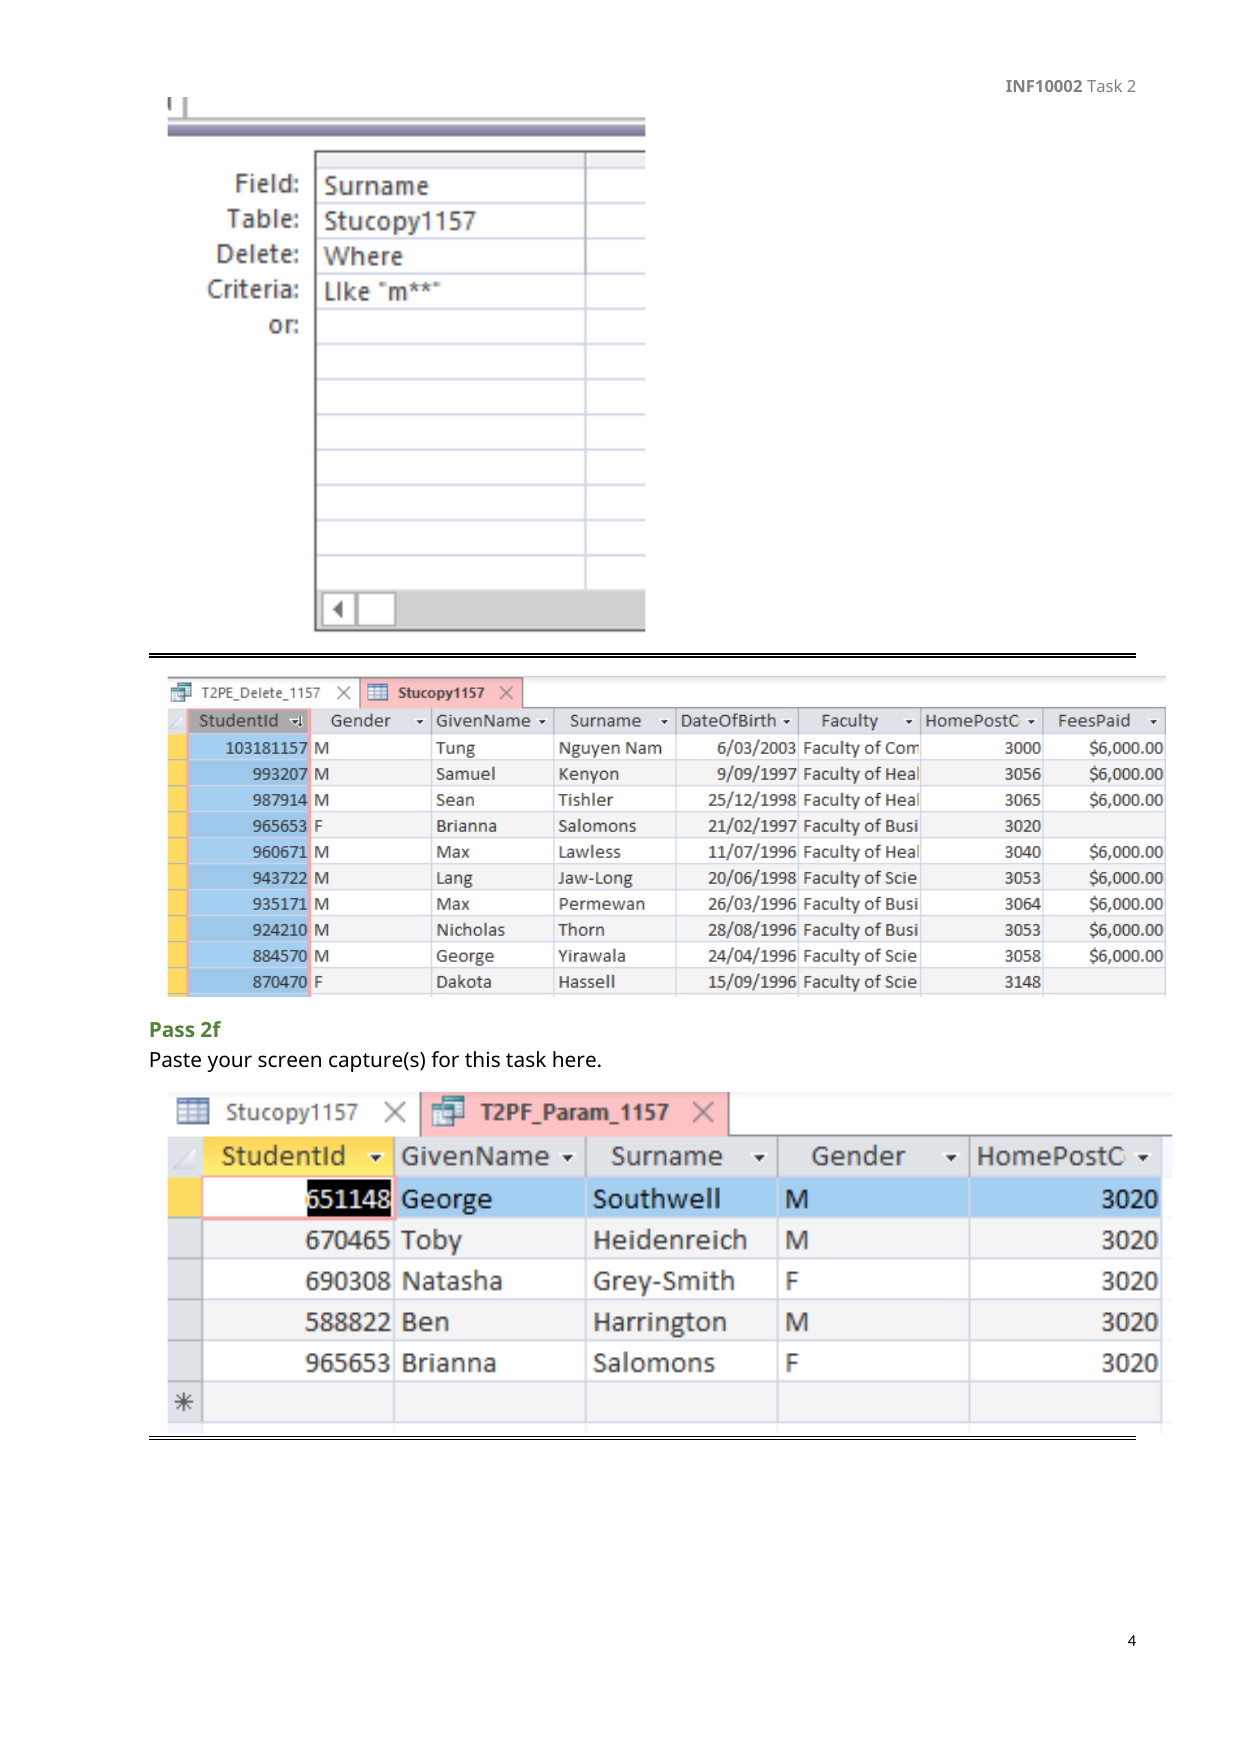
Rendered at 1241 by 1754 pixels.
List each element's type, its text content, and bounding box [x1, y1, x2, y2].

text Paste your screen capture(s) for this task here. [148, 1045, 1136, 1073]
subtitle Pass 2f [148, 1016, 1136, 1044]
